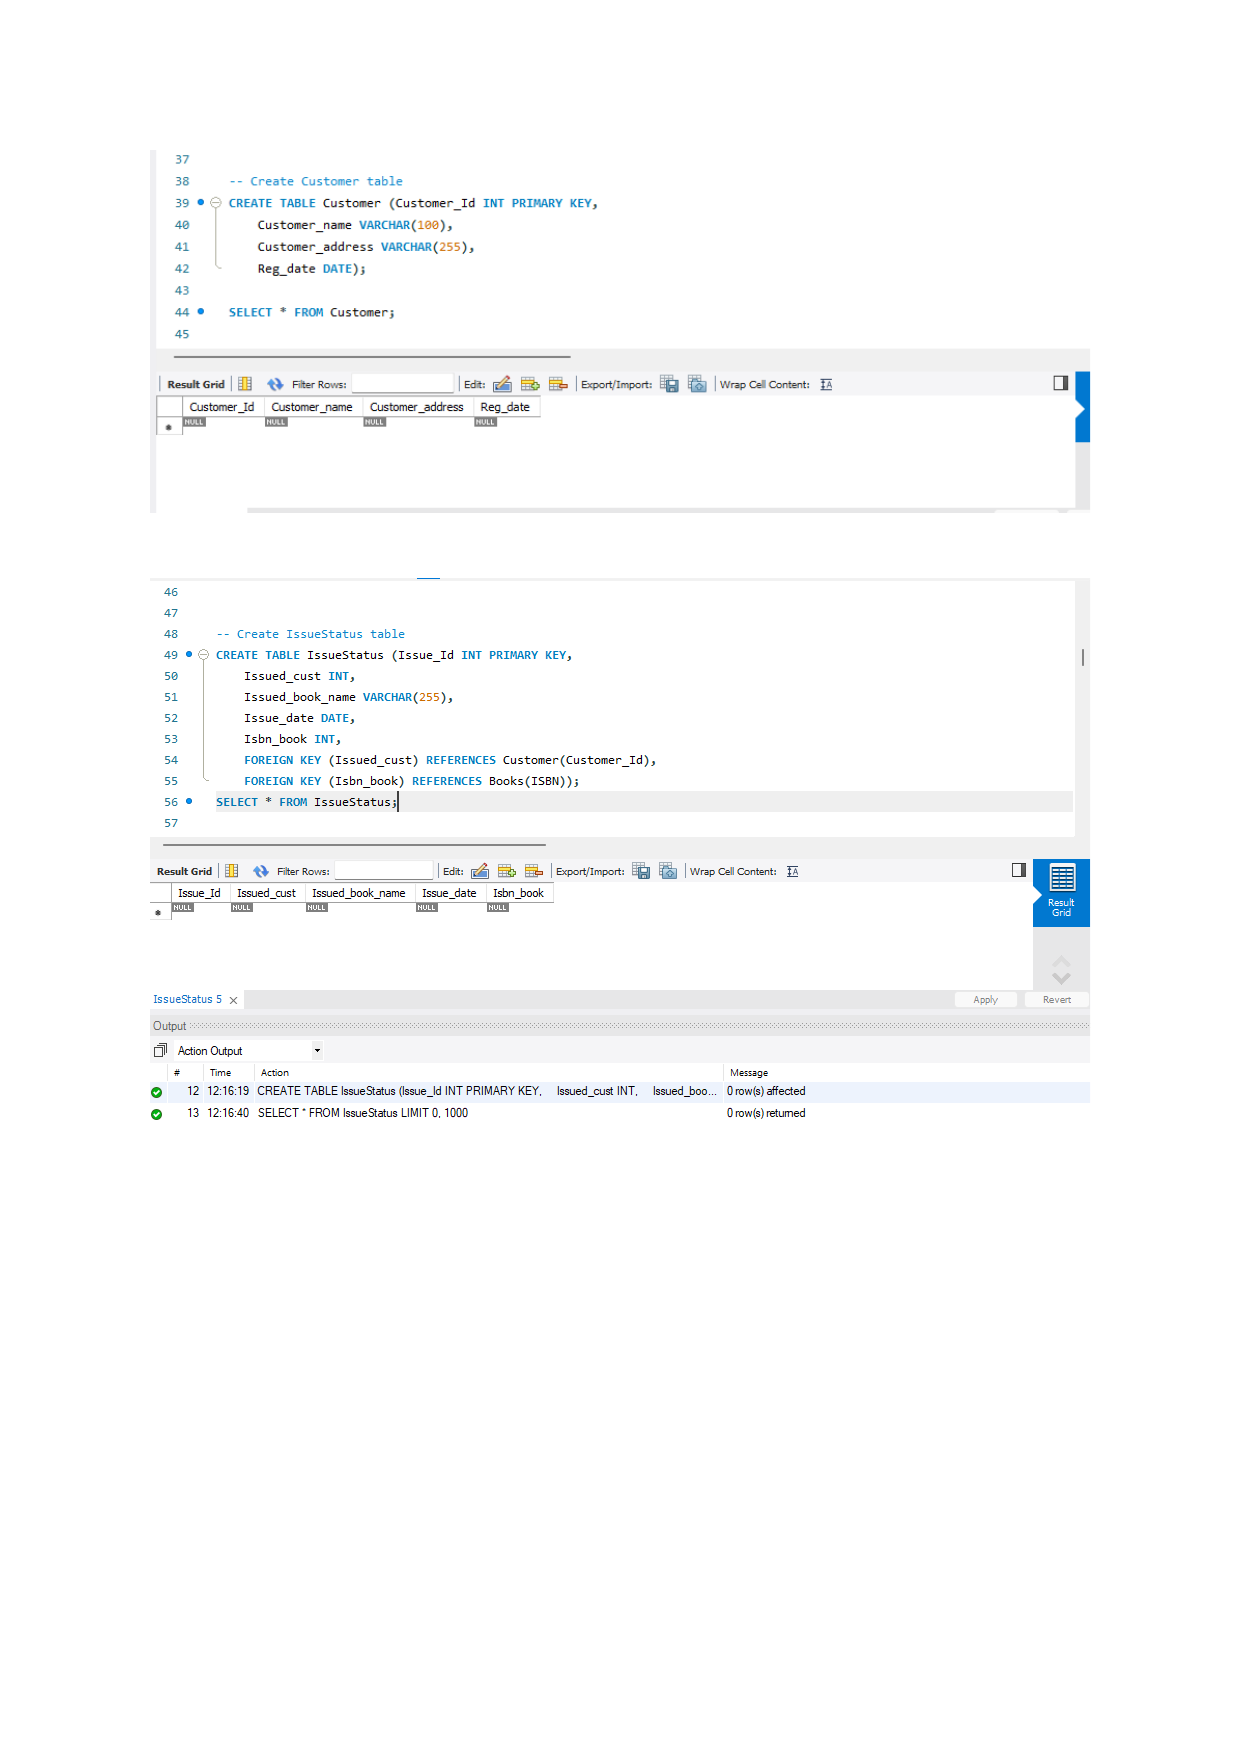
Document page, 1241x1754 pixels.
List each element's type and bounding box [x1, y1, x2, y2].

picture [150, 150, 1091, 513]
picture [150, 578, 1091, 1134]
